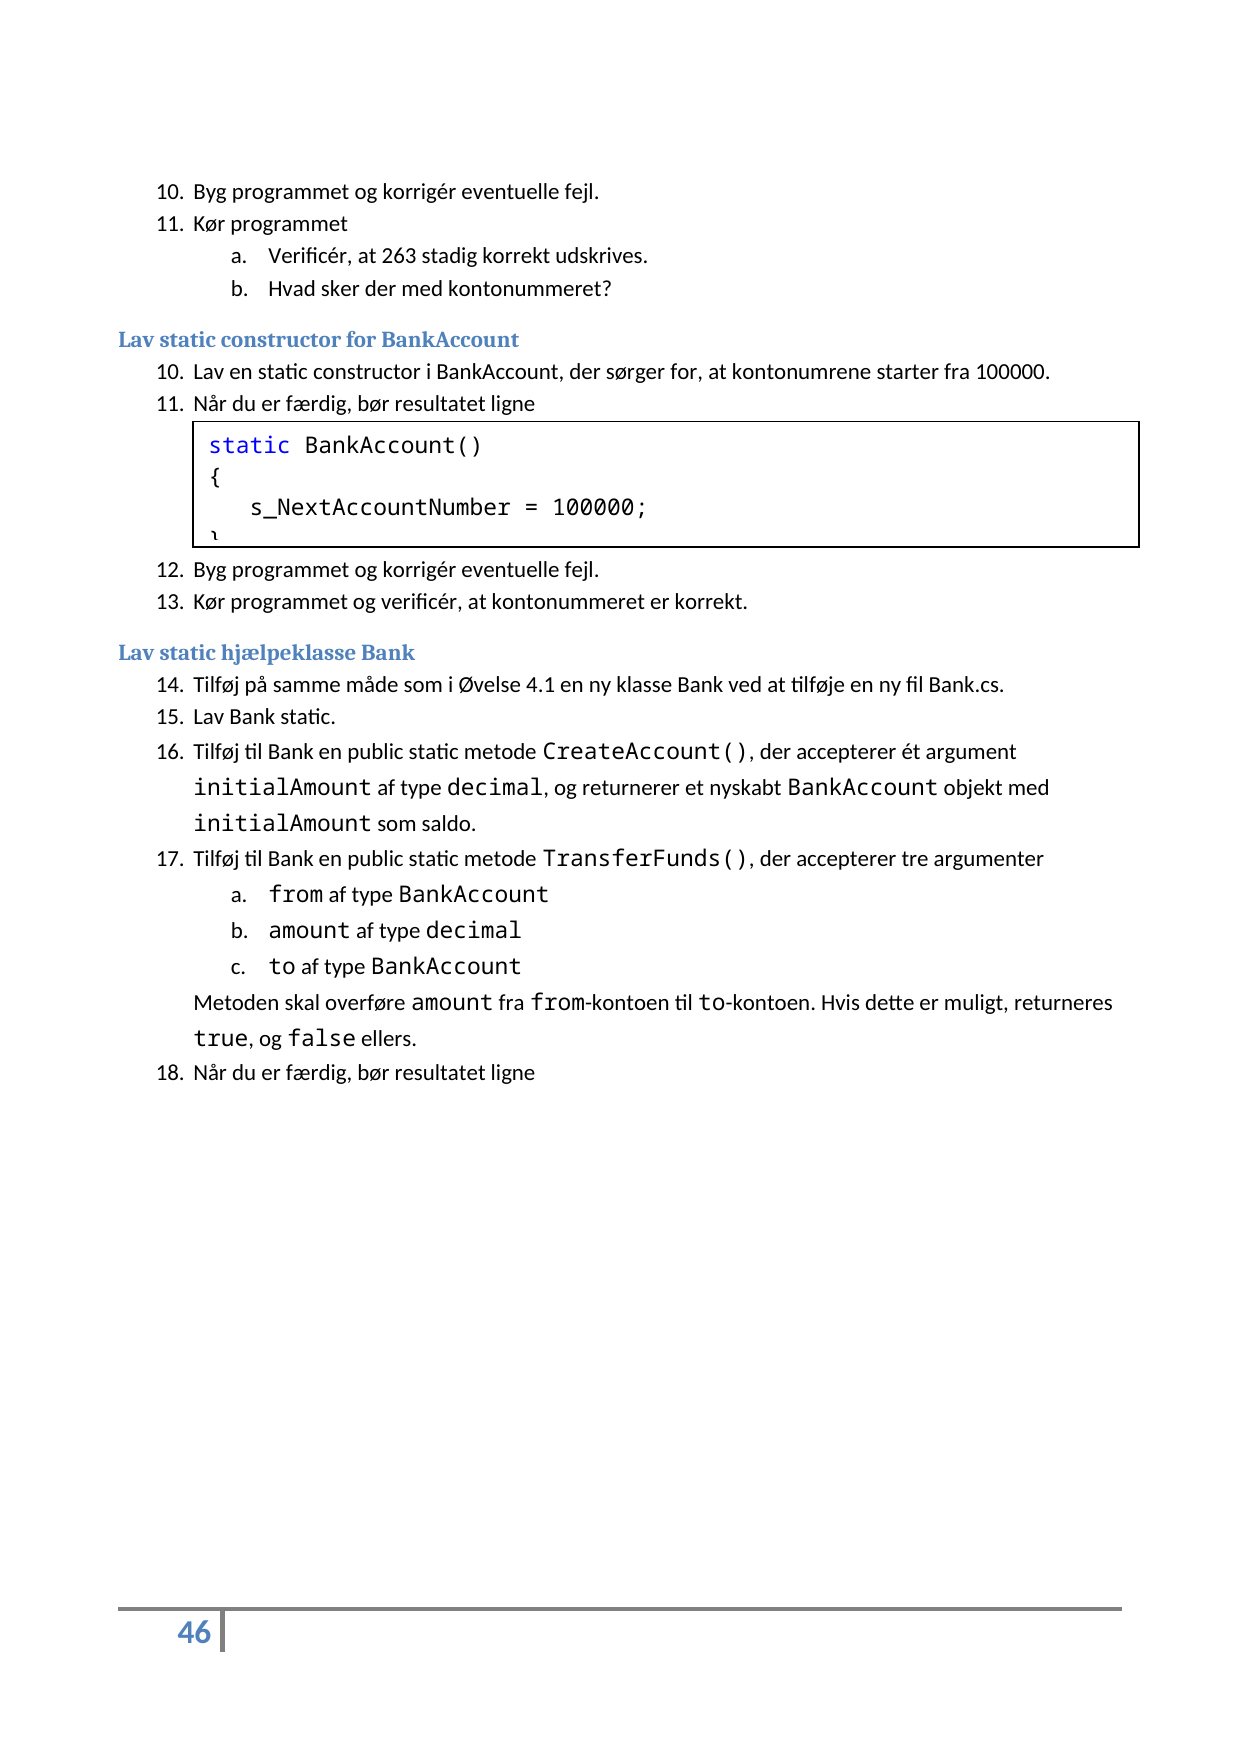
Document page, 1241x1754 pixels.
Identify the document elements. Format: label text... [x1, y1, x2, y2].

list Lav en static constructor i BankAccount, der sørger for, at kontonumrene starter fra 100000. [156, 357, 1122, 385]
list Tilføj på samme måde som i Øvelse 4.1 en ny klasse Bank ved at tilføje en ny fil Bank.cs. [156, 670, 1122, 698]
list to af type BankAccount [231, 950, 1122, 981]
subtitle Lav static constructor for BankAccount [118, 327, 1122, 353]
list Metoden skal overføre amount fra from-kontoen til to-kontoen. Hvis dette er muligt, returneres true, og false ellers. [193, 986, 1122, 1053]
list Hvad sker der med kontonummeret? [231, 274, 1122, 302]
list Lav Bank static. [156, 702, 1122, 730]
list from af type BankAccount [231, 878, 1122, 909]
list Tilføj til Bank en public static metode CreateAccount(), der accepterer ét argument initialAmount af type decimal, og returnerer et nyskabt BankAccount objekt med initialAmount som saldo. [156, 734, 1122, 838]
list Kør programmet [156, 209, 1122, 237]
list Kør programmet og verificér, at kontonummeret er korrekt. [156, 587, 1122, 615]
list Når du er færdig, bør resultatet ligne [156, 389, 1122, 417]
subtitle Lav static hjælpeklasse Bank [118, 640, 1122, 666]
list Når du er færdig, bør resultatet ligne [156, 1058, 1122, 1086]
list Tilføj til Bank en public static metode TransferFunds(), der accepterer tre argumenter [156, 842, 1122, 874]
list Verificér, at 263 stadig korrekt udskrives. [231, 242, 1122, 269]
list Byg programmet og korrigér eventuelle fejl. [156, 555, 1122, 583]
list amount af type decimal [231, 914, 1122, 946]
list Byg programmet og korrigér eventuelle fejl. [156, 177, 1122, 205]
